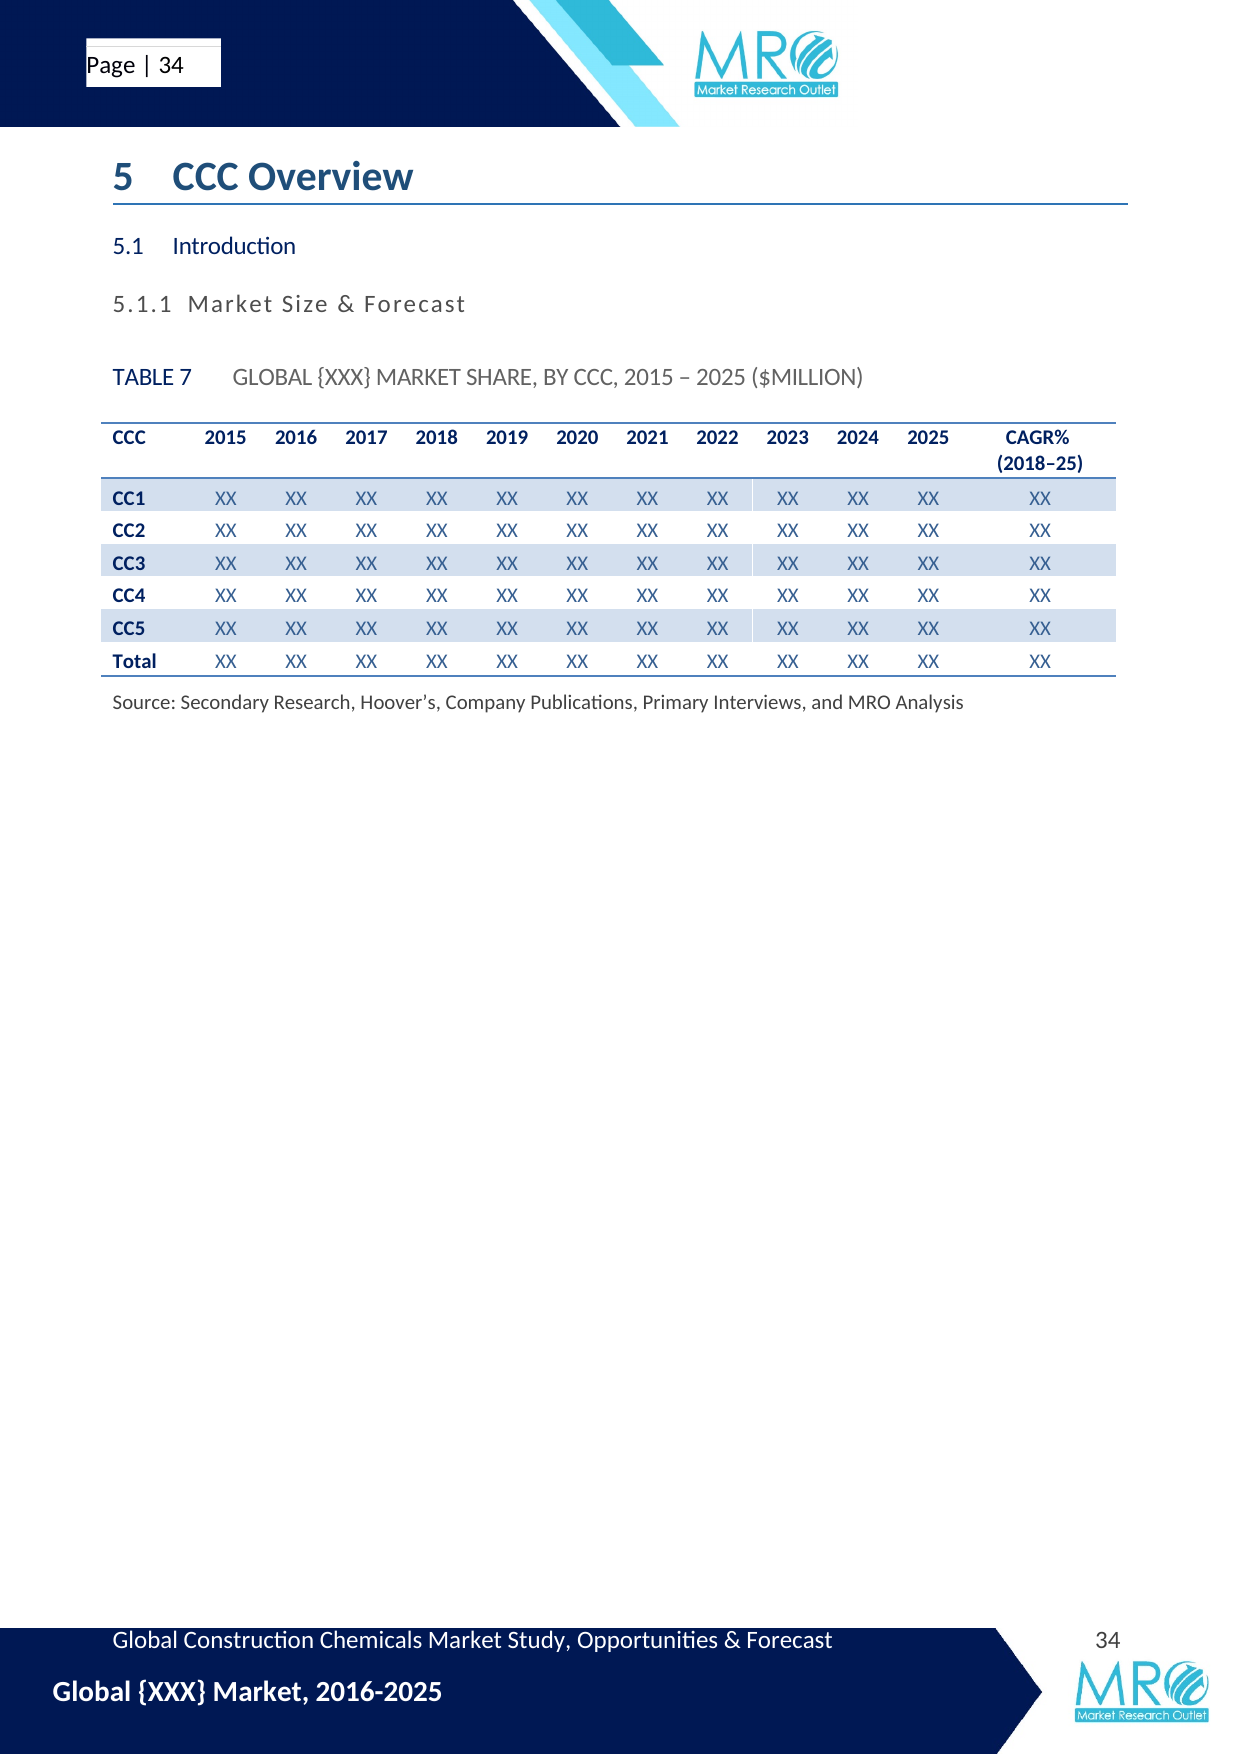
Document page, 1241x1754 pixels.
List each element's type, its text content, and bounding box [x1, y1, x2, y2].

table_cell XX [190, 479, 261, 511]
table_cell XX [190, 544, 261, 576]
list Market Size & Forecast [112, 288, 1128, 318]
table_cell XX [893, 544, 963, 576]
table_cell XX [823, 576, 893, 609]
table_header 2017 [331, 424, 401, 477]
table_cell XX [963, 609, 1116, 642]
table_cell XX [261, 544, 331, 576]
table_cell XX [682, 544, 752, 576]
table_cell XX [893, 609, 963, 642]
table_header 2016 [261, 424, 331, 477]
table_cell XX [963, 479, 1116, 511]
table_cell XX [331, 642, 401, 675]
table_cell XX [893, 576, 963, 609]
table_cell XX [753, 642, 823, 675]
table_cell XX [261, 642, 331, 675]
text Source: Secondary Research, Hoover’s, Company Publications, Primary Interviews, and MRO Analysis [112, 689, 1128, 715]
table_cell XX [401, 576, 472, 609]
table_cell XX [893, 511, 963, 543]
table_cell XX [472, 479, 542, 511]
table_cell XX [612, 642, 682, 675]
table_cell XX [753, 479, 823, 511]
table_cell XX [963, 511, 1116, 543]
table_cell XX [261, 511, 331, 543]
table_header 2020 [542, 424, 612, 477]
table_cell XX [190, 511, 261, 543]
table_cell XX [823, 609, 893, 642]
table_cell XX [542, 642, 612, 675]
table_cell XX [682, 511, 752, 543]
table_cell XX [542, 511, 612, 543]
table_header CCC [101, 424, 190, 477]
table_cell XX [612, 511, 682, 543]
table_cell XX [612, 576, 682, 609]
table_cell XX [190, 642, 261, 675]
table_cell XX [612, 479, 682, 511]
table_cell Total [101, 642, 190, 675]
subtitle CCC Overview [112, 150, 1128, 204]
table_cell XX [401, 479, 472, 511]
table_cell XX [682, 642, 752, 675]
table_header 2023 [753, 424, 823, 477]
table_cell XX [823, 544, 893, 576]
table_cell XX [893, 479, 963, 511]
table_cell XX [190, 609, 261, 642]
table_cell XX [331, 609, 401, 642]
table_cell XX [542, 609, 612, 642]
table_header CAGR% (2018–25) [963, 424, 1116, 477]
table_cell XX [472, 642, 542, 675]
table_cell XX [331, 544, 401, 576]
table_cell XX [682, 576, 752, 609]
table_cell XX [472, 511, 542, 543]
table_cell XX [612, 544, 682, 576]
table_cell XX [753, 544, 823, 576]
table_cell XX [331, 511, 401, 543]
table_header 2015 [190, 424, 261, 477]
table_cell CC2 [101, 511, 190, 543]
table_cell XX [401, 609, 472, 642]
table_cell CC4 [101, 576, 190, 609]
table_cell XX [823, 642, 893, 675]
table_header 2018 [401, 424, 472, 477]
table_cell XX [401, 544, 472, 576]
table_cell XX [261, 609, 331, 642]
table_cell CC5 [101, 609, 190, 642]
table_cell XX [823, 479, 893, 511]
table_cell XX [542, 544, 612, 576]
table_cell XX [682, 479, 752, 511]
table_header 2024 [823, 424, 893, 477]
table_cell XX [261, 576, 331, 609]
table_cell XX [612, 609, 682, 642]
list Introduction [112, 230, 1128, 261]
picture [0, 1628, 1241, 1754]
table_cell XX [753, 511, 823, 543]
table_header 2021 [612, 424, 682, 477]
table_cell XX [682, 609, 752, 642]
table_cell XX [893, 642, 963, 675]
table_cell XX [753, 576, 823, 609]
table_cell XX [542, 576, 612, 609]
table_cell CC3 [101, 544, 190, 576]
table_cell XX [190, 576, 261, 609]
table_cell XX [472, 544, 542, 576]
table_cell XX [331, 479, 401, 511]
table_cell XX [963, 544, 1116, 576]
picture [0, 0, 859, 127]
table_cell XX [753, 609, 823, 642]
table_cell CC1 [101, 479, 190, 511]
table_header 2025 [893, 424, 963, 477]
table_cell XX [472, 576, 542, 609]
table_cell XX [401, 642, 472, 675]
table_cell XX [963, 642, 1116, 675]
table_cell XX [331, 576, 401, 609]
table_cell XX [823, 511, 893, 543]
table_header 2022 [682, 424, 752, 477]
table_cell XX [542, 479, 612, 511]
table_cell XX [401, 511, 472, 543]
table_cell XX [472, 609, 542, 642]
title Global {XXX} Market Share, By CCC, 2015 – 2025 ($Million) [112, 361, 1128, 391]
table_cell XX [261, 479, 331, 511]
table_cell XX [963, 576, 1116, 609]
table_header 2019 [472, 424, 542, 477]
